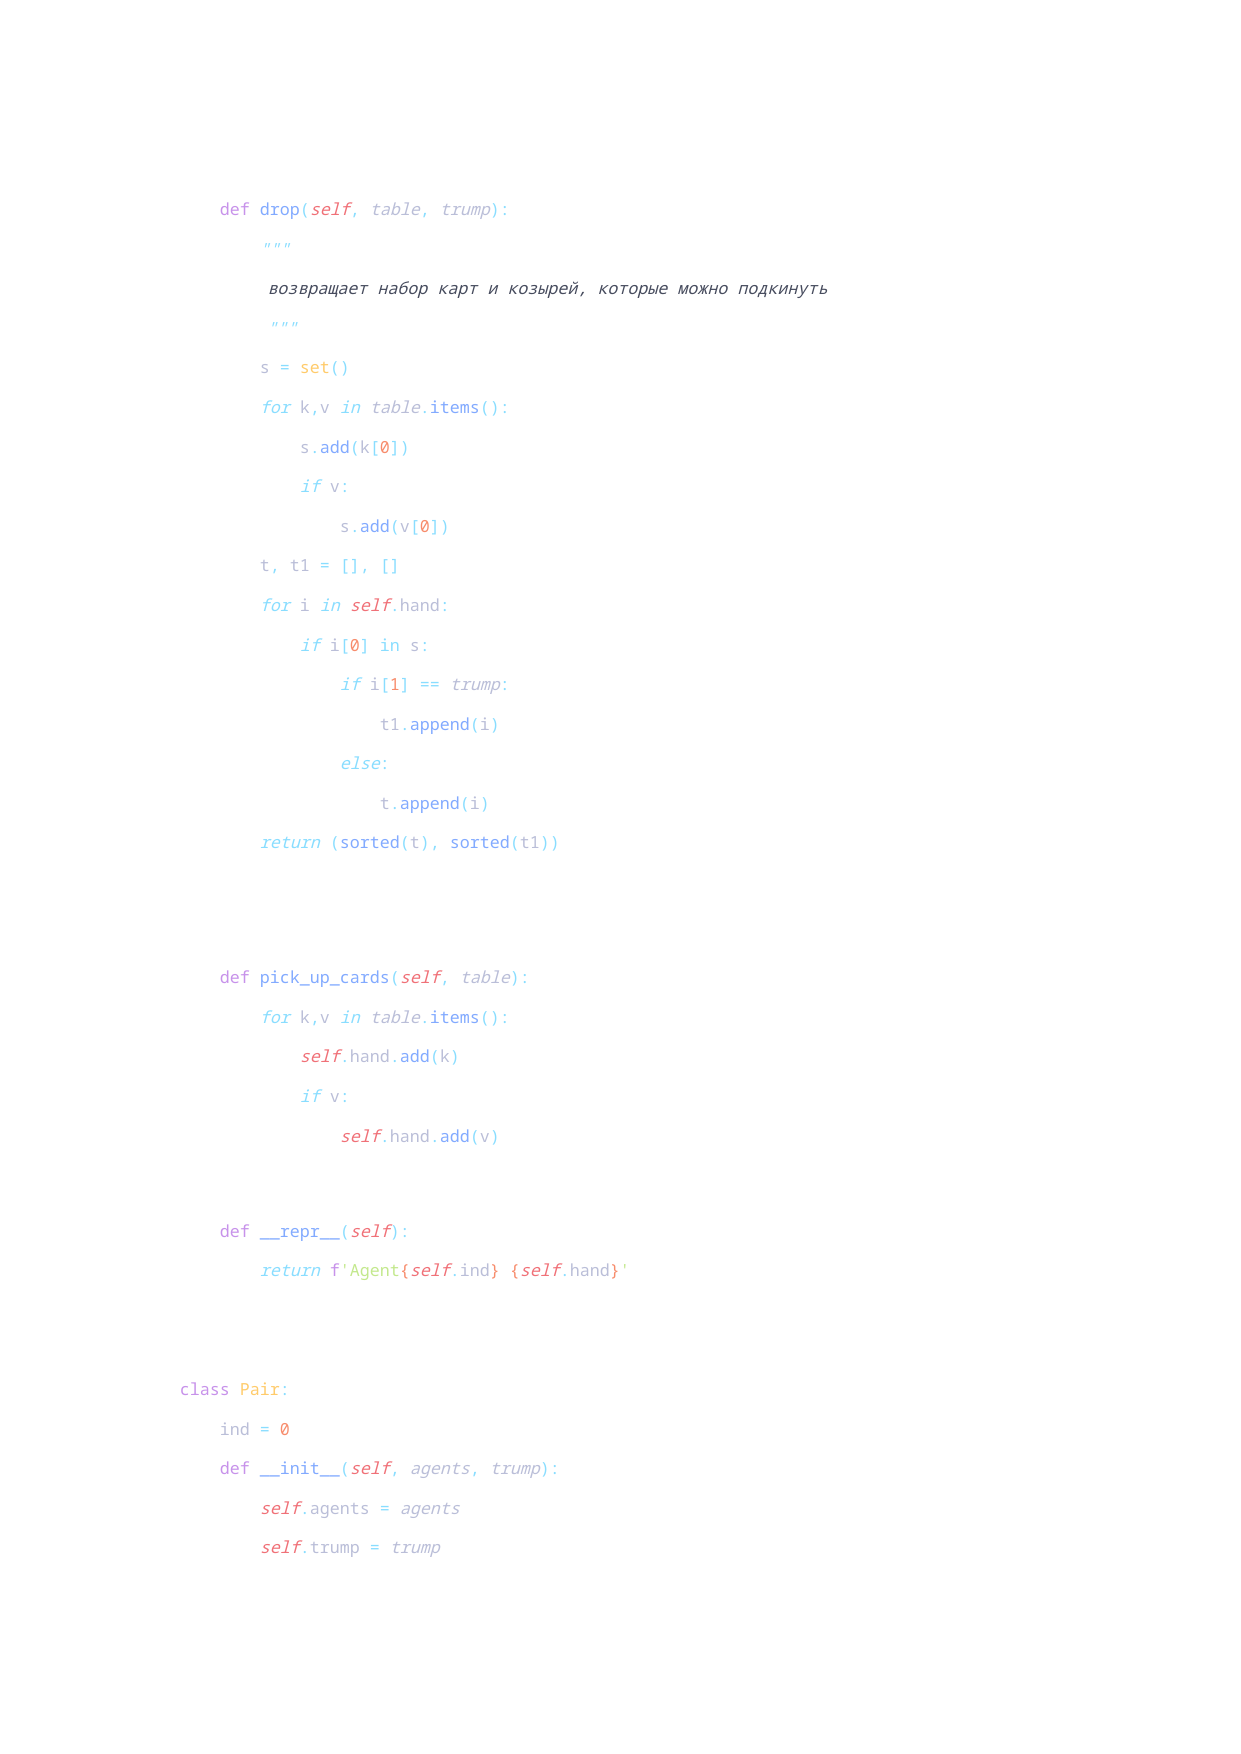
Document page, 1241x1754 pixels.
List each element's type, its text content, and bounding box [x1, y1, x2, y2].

text if i[0] in s: [150, 633, 1090, 656]
text self.agents = agents [150, 1496, 1090, 1519]
text class Pair: [150, 1377, 1090, 1400]
text возвращает набор карт и козырей, которые можно подкинуть [150, 277, 1090, 300]
text """ [150, 237, 1090, 260]
text ind = 0 [150, 1417, 1090, 1440]
text return f'Agent{self.ind} {self.hand}' [150, 1259, 1090, 1282]
text else: [150, 752, 1090, 775]
text def __repr__(self): [150, 1219, 1090, 1242]
text t1.append(i) [150, 712, 1090, 735]
text def drop(self, table, trump): [150, 198, 1090, 221]
text for k,v in table.items(): [150, 396, 1090, 418]
text def pick_up_cards(self, table): [150, 966, 1090, 988]
text for k,v in table.items(): [150, 1005, 1090, 1028]
text self.trump = trump [150, 1536, 1090, 1559]
text if v: [150, 475, 1090, 498]
text self.hand.add(v) [150, 1124, 1090, 1147]
text def __init__(self, agents, trump): [150, 1457, 1090, 1479]
text if v: [150, 1084, 1090, 1107]
text s.add(k[0]) [150, 435, 1090, 458]
text t, t1 = [], [] [150, 554, 1090, 577]
text s = set() [150, 356, 1090, 379]
text t.append(i) [150, 791, 1090, 814]
text for i in self.hand: [150, 593, 1090, 616]
text if i[1] == trump: [150, 673, 1090, 696]
text self.hand.add(k) [150, 1045, 1090, 1068]
text return (sorted(t), sorted(t1)) [150, 831, 1090, 854]
text """ [150, 316, 1090, 339]
text s.add(v[0]) [150, 514, 1090, 537]
